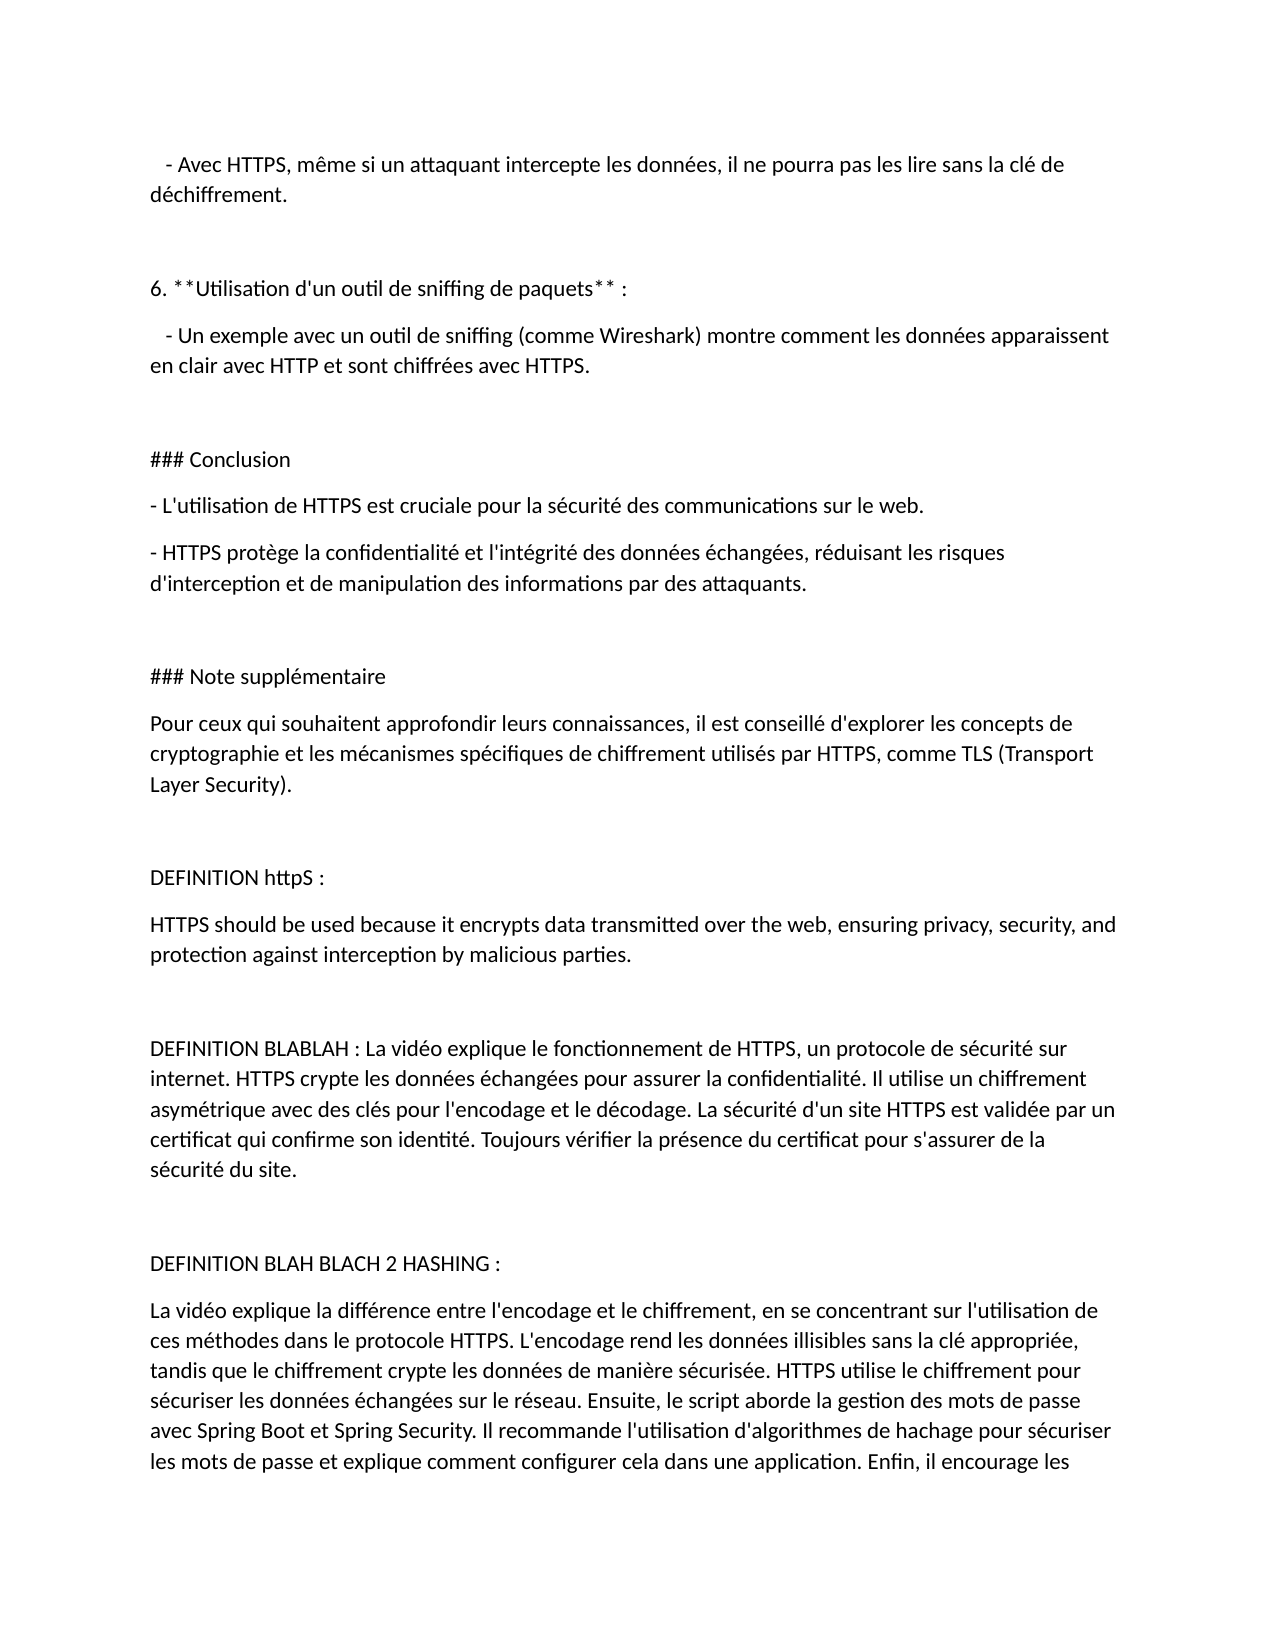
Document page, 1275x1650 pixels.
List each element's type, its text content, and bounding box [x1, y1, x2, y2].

text DEFINITION httpS : [150, 863, 1125, 892]
text DEFINITION BLABLAH : La vidéo explique le fonctionnement de HTTPS, un protocole de sécurité sur internet. HTTPS crypte les données échangées pour assurer la confidentialité. Il utilise un chiffrement asymétrique avec des clés pour l'encodage et le décodage. La sécurité d'un site HTTPS est validée par un certificat qui confirme son identité. Toujours vérifier la présence du certificat pour s'assurer de la sécurité du site. [150, 1034, 1125, 1183]
text HTTPS should be used because it encrypts data transmitted over the web, ensuring privacy, security, and protection against interception by malicious parties. [150, 910, 1125, 969]
text Pour ceux qui souhaitent approfondir leurs connaissances, il est conseillé d'explorer les concepts de cryptographie et les mécanismes spécifiques de chiffrement utilisés par HTTPS, comme TLS (Transport Layer Security). [150, 709, 1125, 798]
text - L'utilisation de HTTPS est cruciale pour la sécurité des communications sur le web. [150, 492, 1125, 520]
text ### Note supplémentaire [150, 662, 1125, 691]
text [150, 1296, 1125, 1475]
text - Un exemple avec un outil de sniffing (comme Wireshark) montre comment les données apparaissent en clair avec HTTP et sont chiffrées avec HTTPS. [150, 321, 1125, 379]
text DEFINITION BLAH BLACH 2 HASHING : [150, 1249, 1125, 1277]
text - Avec HTTPS, même si un attaquant intercepte les données, il ne pourra pas les lire sans la clé de déchiffrement. [150, 150, 1125, 208]
text ### Conclusion [150, 445, 1125, 473]
text 6. **Utilisation d'un outil de sniffing de paquets** : [150, 274, 1125, 302]
text - HTTPS protège la confidentialité et l'intégrité des données échangées, réduisant les risques d'interception et de manipulation des informations par des attaquants. [150, 538, 1125, 597]
